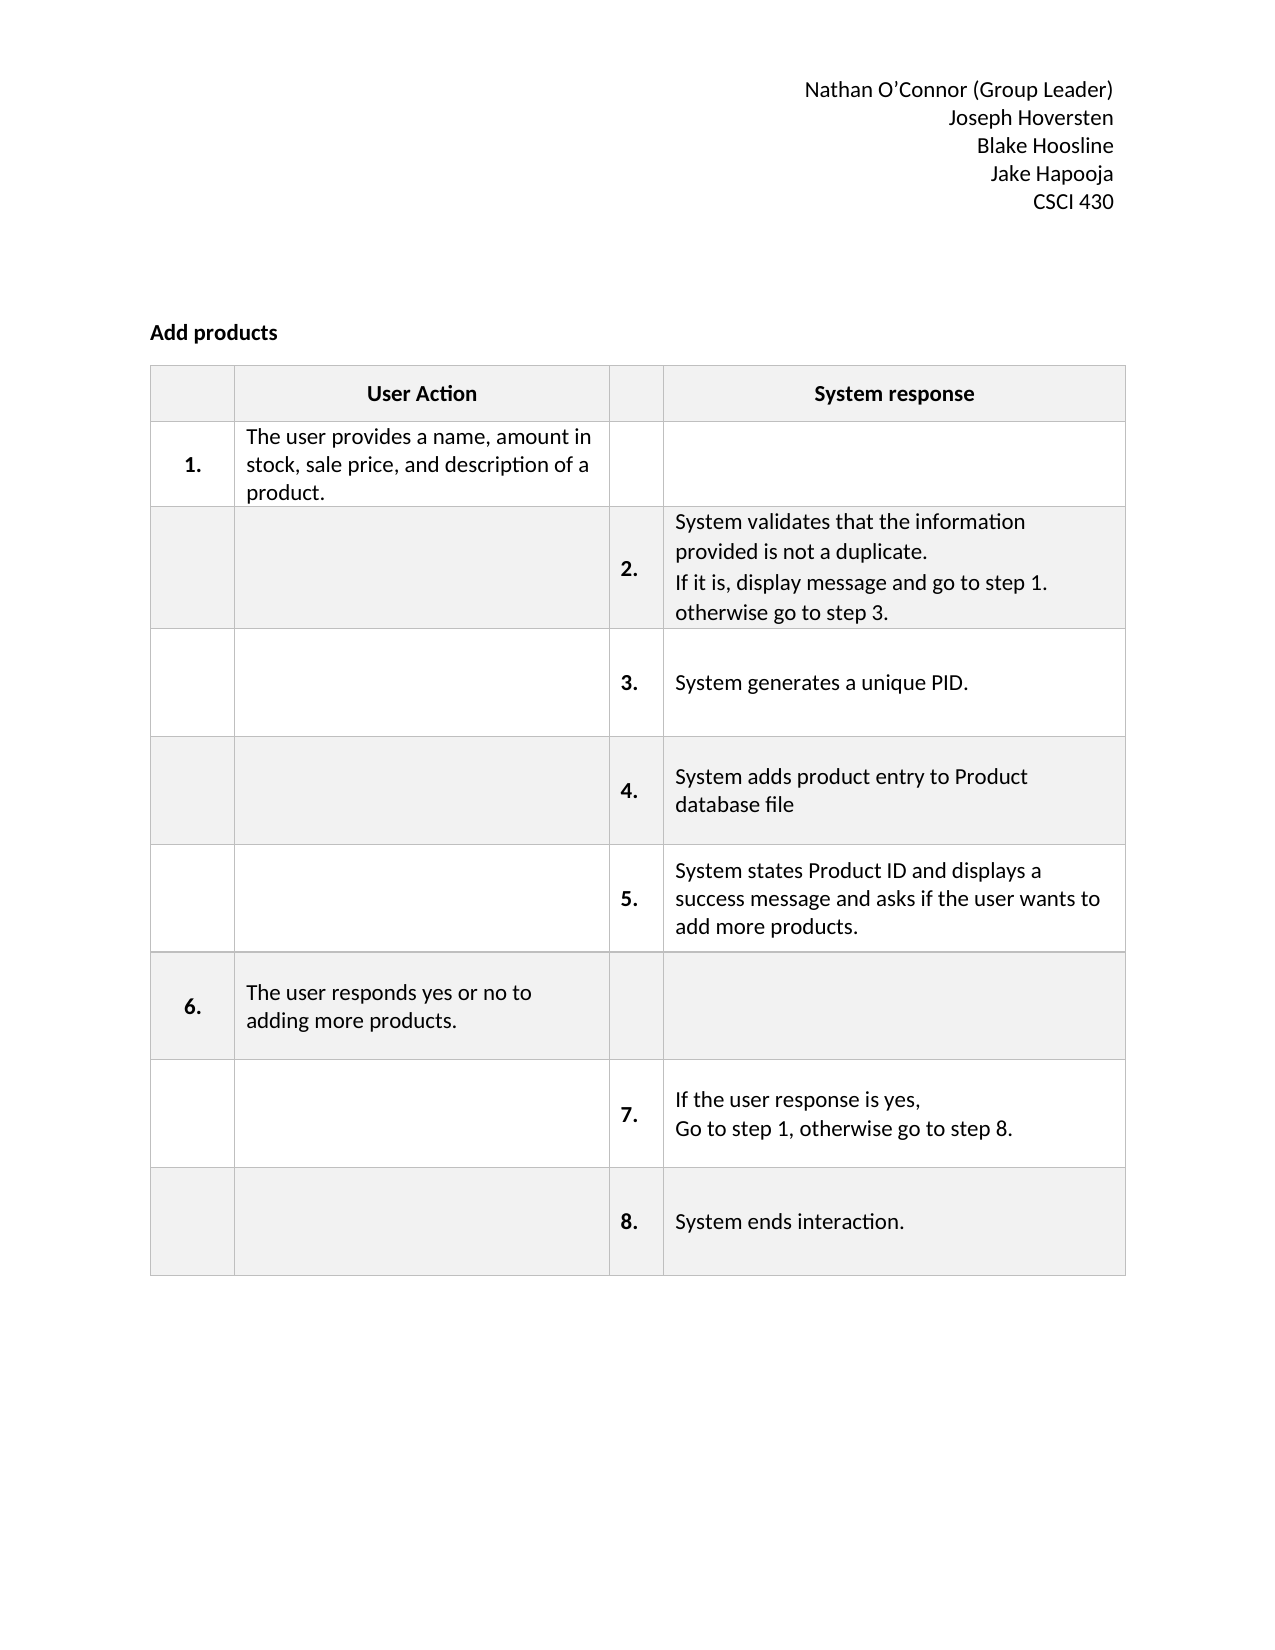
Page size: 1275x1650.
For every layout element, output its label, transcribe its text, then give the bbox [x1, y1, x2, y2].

table_cell [235, 845, 609, 951]
table_cell If the user response is yes, Go to step 1, otherwise go to step 8. [664, 1060, 1125, 1167]
table_cell 1. [151, 422, 234, 506]
table_header [610, 366, 663, 421]
table_cell The user provides a name, amount in stock, sale price, and description of a product. [235, 422, 609, 506]
table_cell [610, 422, 663, 506]
table_cell 6. [151, 953, 234, 1059]
table_cell 4. [610, 737, 663, 844]
table_cell System generates a unique PID. [664, 629, 1125, 736]
table_cell The user responds yes or no to adding more products. [235, 953, 609, 1059]
table_cell [151, 1060, 234, 1167]
table_cell [235, 507, 609, 628]
table_cell 8. [610, 1168, 663, 1275]
table_cell [151, 737, 234, 844]
table_cell [235, 1168, 609, 1275]
table_cell [235, 737, 609, 844]
table_cell [664, 422, 1125, 506]
table_cell [151, 1168, 234, 1275]
table_header [151, 366, 234, 421]
table_cell System adds product entry to Product database file [664, 737, 1125, 844]
table_cell [610, 953, 663, 1059]
table_cell System states Product ID and displays a success message and asks if the user wants to add more products. [664, 845, 1125, 951]
table_cell [235, 1060, 609, 1167]
table_header System response [664, 366, 1125, 421]
table_cell [664, 953, 1125, 1059]
table_header User Action [235, 366, 609, 421]
table_cell 5. [610, 845, 663, 951]
table_cell 2. [610, 507, 663, 628]
table_cell System ends interaction. [664, 1168, 1125, 1275]
table_cell [151, 507, 234, 628]
text Add products [150, 318, 1125, 346]
table_cell [235, 629, 609, 736]
table_cell System validates that the information provided is not a duplicate. If it is, display message and go to step 1. otherwise go to step 3. [664, 507, 1125, 628]
table_cell [151, 845, 234, 951]
table_cell [151, 629, 234, 736]
table_cell 7. [610, 1060, 663, 1167]
table_cell 3. [610, 629, 663, 736]
